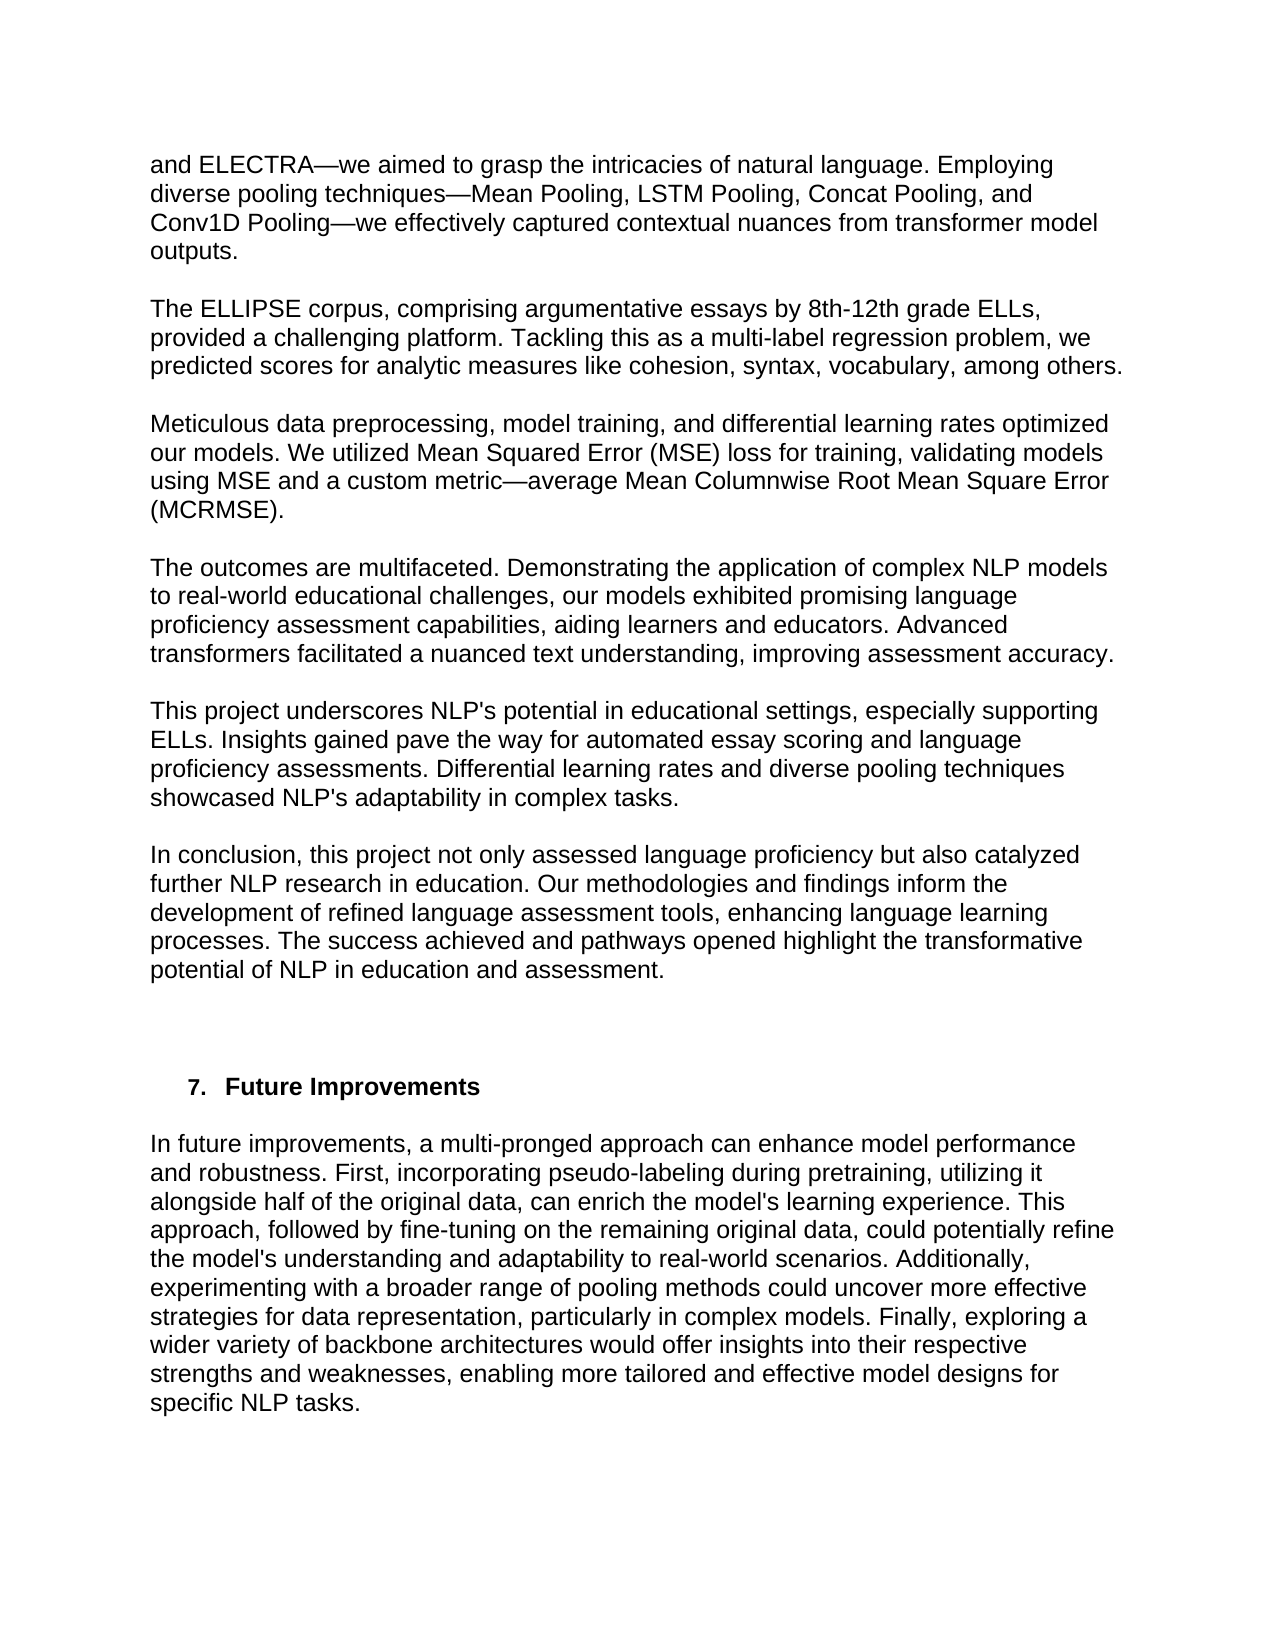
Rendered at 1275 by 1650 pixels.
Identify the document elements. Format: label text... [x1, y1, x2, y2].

text This project underscores NLP's potential in educational settings, especially supporting ELLs. Insights gained pave the way for automated essay scoring and language proficiency assessments. Differential learning rates and diverse pooling techniques showcased NLP's adaptability in complex tasks. [150, 696, 1125, 811]
text The ELLIPSE corpus, comprising argumentative essays by 8th-12th grade ELLs, provided a challenging platform. Tackling this as a multi-label regression problem, we predicted scores for analytic measures like cohesion, syntax, vocabulary, among others. [150, 294, 1125, 380]
text Meticulous data preprocessing, model training, and differential learning rates optimized our models. We utilized Mean Squared Error (MSE) loss for training, validating models using MSE and a custom metric—average Mean Columnwise Root Mean Square Error (MCRMSE). [150, 409, 1125, 524]
text The outcomes are multifaceted. Demonstrating the application of complex NLP models to real-world educational challenges, our models exhibited promising language proficiency assessment capabilities, aiding learners and educators. Advanced transformers facilitated a nuanced text understanding, improving assessment accuracy. [150, 552, 1125, 667]
list Future Improvements [187, 1072, 1125, 1101]
text In conclusion, this project not only assessed language proficiency but also catalyzed further NLP research in education. Our methodologies and findings inform the development of refined language assessment tools, enhancing language learning processes. The success achieved and pathways opened highlight the transformative potential of NLP in education and assessment. [150, 840, 1125, 984]
text In future improvements, a multi-pronged approach can enhance model performance and robustness. First, incorporating pseudo-labeling during pretraining, utilizing it alongside half of the original data, can enrich the model's learning experience. This approach, followed by fine-tuning on the remaining original data, could potentially refine the model's understanding and adaptability to real-world scenarios. Additionally, experimenting with a broader range of pooling methods could uncover more effective strategies for data representation, particularly in complex models. Finally, exploring a wider variety of backbone architectures would offer insights into their respective strengths and weaknesses, enabling more tailored and effective model designs for specific NLP tasks. [150, 1129, 1125, 1417]
